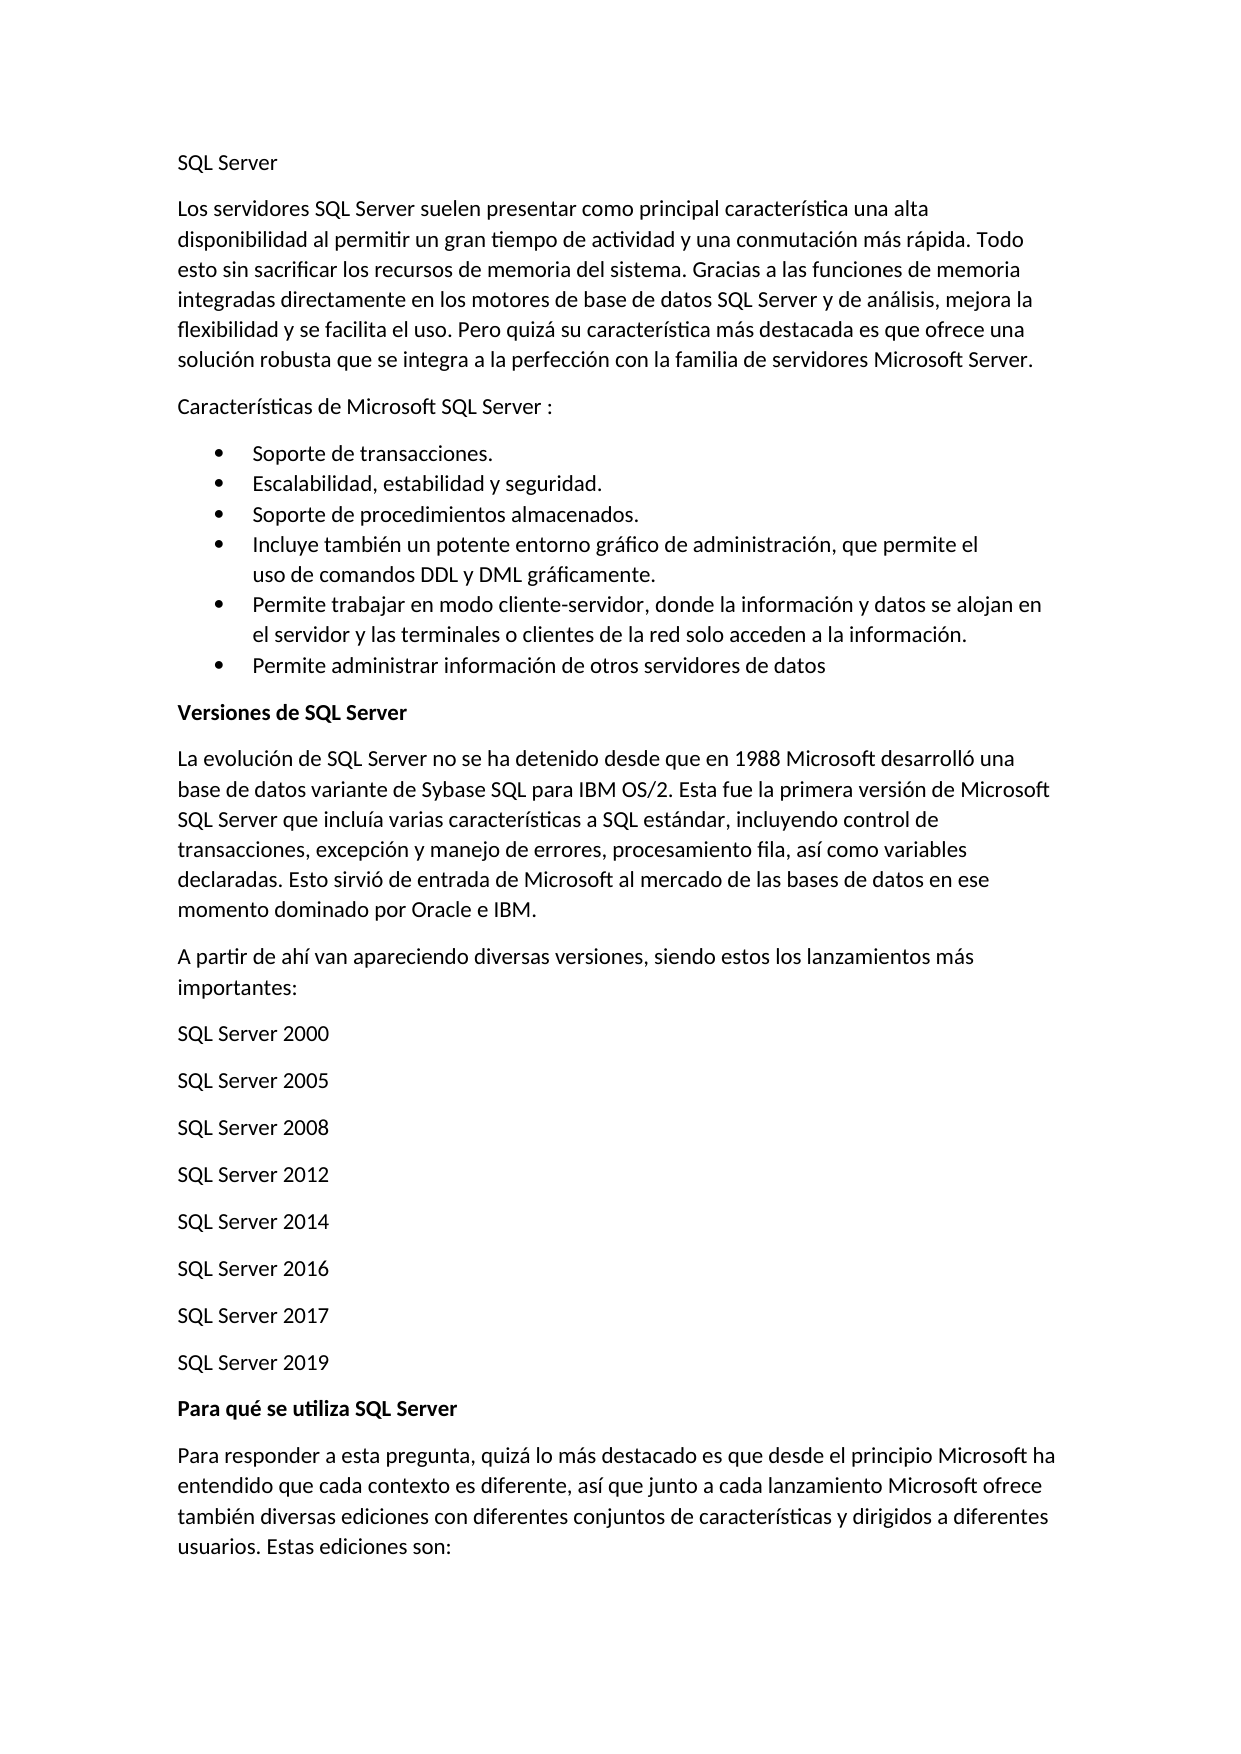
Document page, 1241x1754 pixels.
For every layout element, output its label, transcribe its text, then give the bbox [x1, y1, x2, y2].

list Escalabilidad, estabilidad y seguridad. [215, 469, 1063, 497]
text SQL Server 2017 [177, 1301, 1063, 1329]
list Permite trabajar en modo cliente-servidor, donde la información y datos se alojan en el servidor y las terminales o clientes de la red solo acceden a la información. [215, 590, 1063, 648]
text SQL Server 2019 [177, 1348, 1063, 1376]
text Versiones de SQL Server [177, 698, 1063, 726]
list Soporte de transacciones. [215, 439, 1063, 467]
text SQL Server 2012 [177, 1160, 1063, 1188]
text SQL Server 2014 [177, 1207, 1063, 1235]
text A partir de ahí van apareciendo diversas versiones, siendo estos los lanzamientos más importantes: [177, 942, 1063, 1001]
text SQL Server 2005 [177, 1066, 1063, 1094]
text Para responder a esta pregunta, quizá lo más destacado es que desde el principio Microsoft ha entendido que cada contexto es diferente, así que junto a cada lanzamiento Microsoft ofrece también diversas ediciones con diferentes conjuntos de características y dirigidos a diferentes usuarios. Estas ediciones son: [177, 1441, 1063, 1560]
text La evolución de SQL Server no se ha detenido desde que en 1988 Microsoft desarrolló una base de datos variante de Sybase SQL para IBM OS/2. Esta fue la primera versión de Microsoft SQL Server que incluía varias características a SQL estándar, incluyendo control de transacciones, excepción y manejo de errores, procesamiento fila, así como variables declaradas. Esto sirvió de entrada de Microsoft al mercado de las bases de datos en ese momento dominado por Oracle e IBM. [177, 744, 1063, 923]
text SQL Server 2008 [177, 1113, 1063, 1141]
list Incluye también un potente entorno gráfico de administración, que permite el [215, 530, 1063, 558]
text Para qué se utiliza SQL Server [177, 1394, 1063, 1422]
text Los servidores SQL Server suelen presentar como principal característica una alta disponibilidad al permitir un gran tiempo de actividad y una conmutación más rápida. Todo esto sin sacrificar los recursos de memoria del sistema. Gracias a las funciones de memoria integradas directamente en los motores de base de datos SQL Server y de análisis, mejora la flexibilidad y se facilita el uso. Pero quizá su característica más destacada es que ofrece una solución robusta que se integra a la perfección con la familia de servidores Microsoft Server. [177, 194, 1063, 373]
text SQL Server 2016 [177, 1254, 1063, 1282]
text SQL Server 2000 [177, 1019, 1063, 1047]
list Permite administrar información de otros servidores de datos [215, 651, 1063, 679]
text Características de Microsoft SQL Server : [177, 392, 1063, 420]
list Soporte de procedimientos almacenados. [215, 500, 1063, 528]
list uso de comandos DDL y DML gráficamente. [252, 560, 1063, 588]
text SQL Server [177, 148, 1063, 176]
